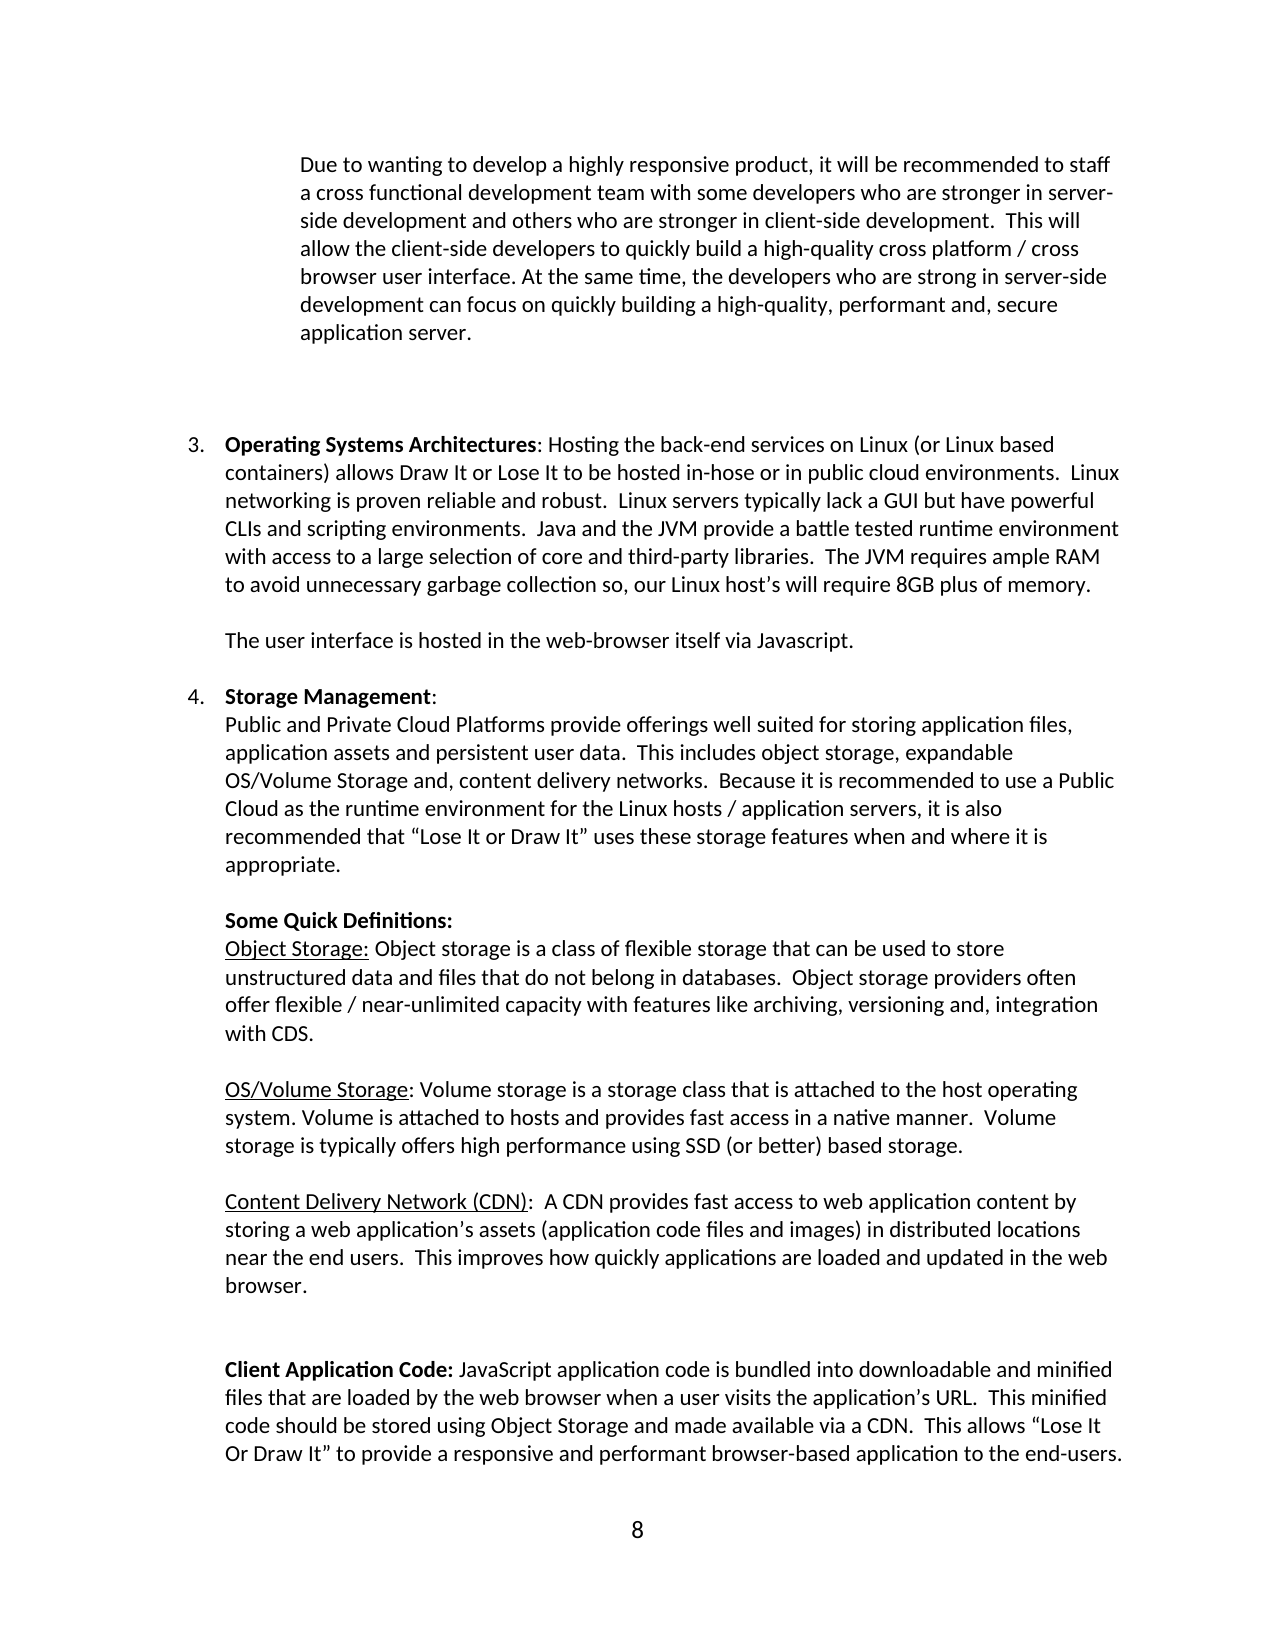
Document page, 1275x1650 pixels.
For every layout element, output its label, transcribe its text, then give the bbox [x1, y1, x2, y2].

text Public and Private Cloud Platforms provide offerings well suited for storing application files, application assets and persistent user data. This includes object storage, expandable OS/Volume Storage and, content delivery networks. Because it is recommended to use a Public Cloud as the runtime environment for the Linux hosts / application servers, it is also recommended that “Lose It or Draw It” uses these storage features when and where it is appropriate. [225, 710, 1125, 878]
text Object Storage: Object storage is a class of flexible storage that can be used to store unstructured data and files that do not belong in databases. Object storage providers often offer flexible / near-unlimited capacity with features like archiving, versioning and, integration with CDS. [225, 934, 1125, 1047]
text Due to wanting to develop a highly responsive product, it will be recommended to staff a cross functional development team with some developers who are stronger in server-side development and others who are stronger in client-side development. This will allow the client-side developers to quickly build a high-quality cross platform / cross browser user interface. At the same time, the developers who are strong in server-side development can focus on quickly building a high-quality, performant and, secure application server. [300, 150, 1125, 346]
text The user interface is hosted in the web-browser itself via Javascript. [225, 626, 1125, 654]
list Operating Systems Architectures: Hosting the back-end services on Linux (or Linux based containers) allows Draw It or Lose It to be hosted in-hose or in public cloud environments. Linux networking is proven reliable and robust. Linux servers typically lack a GUI but have powerful CLIs and scripting environments. Java and the JVM provide a battle tested runtime environment with access to a large selection of core and third-party libraries. The JVM requires ample RAM to avoid unnecessary garbage collection so, our Linux host’s will require 8GB plus of memory. [187, 430, 1125, 598]
text Content Delivery Network (CDN): A CDN provides fast access to web application content by storing a web application’s assets (application code files and images) in distributed locations near the end users. This improves how quickly applications are loaded and updated in the web browser. [225, 1187, 1125, 1299]
text Some Quick Definitions: [225, 907, 1125, 934]
list Storage Management: [187, 682, 1125, 710]
text Client Application Code: JavaScript application code is bundled into downloadable and minified files that are loaded by the web browser when a user visits the application’s URL. This minified code should be stored using Object Storage and made available via a CDN. This allows “Lose It Or Draw It” to provide a responsive and performant browser-based application to the end-users. [225, 1355, 1125, 1467]
text OS/Volume Storage: Volume storage is a storage class that is attached to the host operating system. Volume is attached to hosts and provides fast access in a native manner. Volume storage is typically offers high performance using SSD (or better) based storage. [225, 1075, 1125, 1159]
